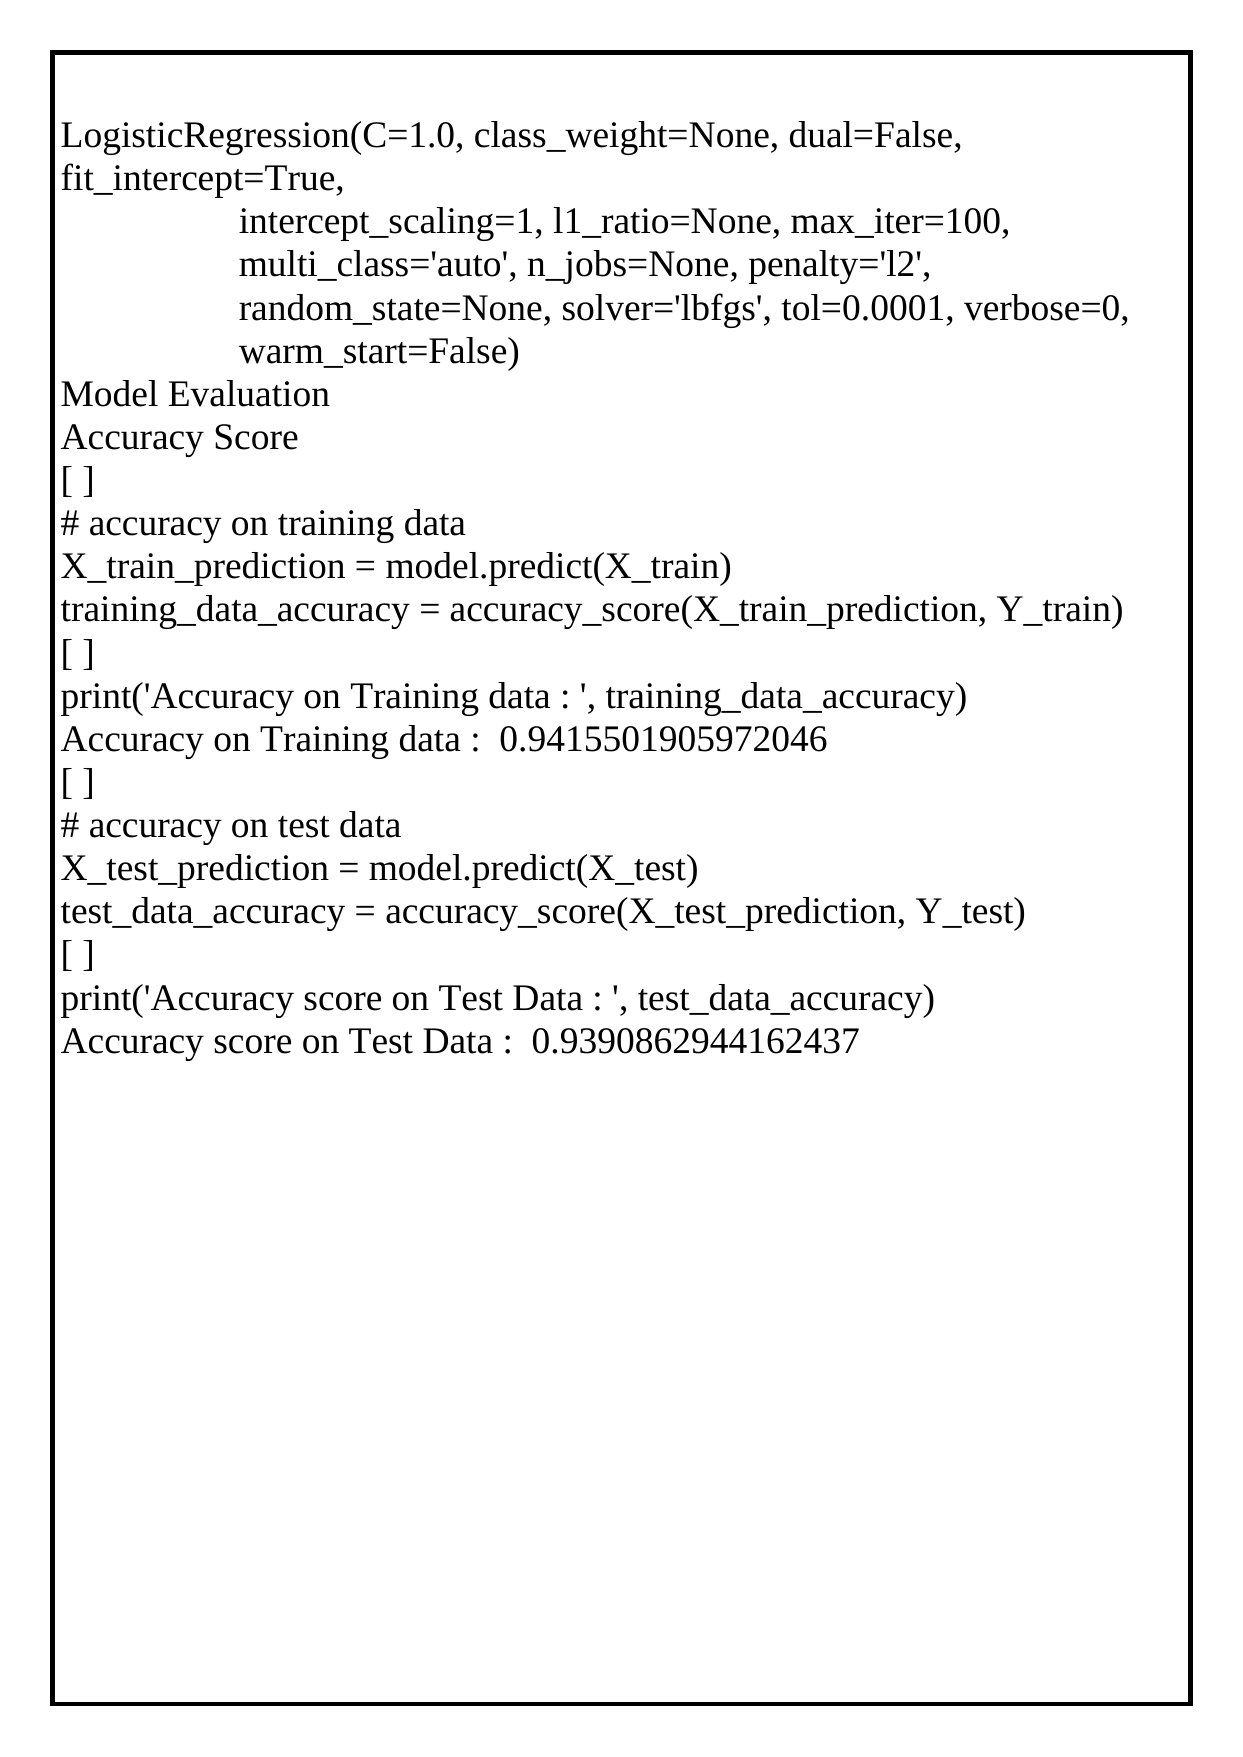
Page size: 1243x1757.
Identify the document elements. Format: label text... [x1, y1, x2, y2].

text random_state=None, solver='lbfgs', tol=0.0001, verbose=0, [60, 285, 1188, 328]
text [ ] [60, 759, 1188, 802]
text print('Accuracy on Training data : ', training_data_accuracy) [60, 673, 1188, 716]
text warm_start=False) [60, 328, 1188, 371]
text X_train_prediction = model.predict(X_train) [60, 544, 1188, 587]
text intercept_scaling=1, l1_ratio=None, max_iter=100, [60, 199, 1188, 242]
text X_test_prediction = model.predict(X_test) [60, 846, 1188, 889]
text [ ] [60, 932, 1188, 975]
text Accuracy score on Test Data : 0.9390862944162437 [60, 1018, 1188, 1061]
text test_data_accuracy = accuracy_score(X_test_prediction, Y_test) [60, 889, 1188, 932]
text [ ] [60, 630, 1188, 673]
text [ ] [60, 457, 1188, 501]
text training_data_accuracy = accuracy_score(X_train_prediction, Y_train) [60, 587, 1188, 630]
text Accuracy on Training data : 0.9415501905972046 [60, 716, 1188, 759]
text # accuracy on training data [60, 501, 1188, 544]
text # accuracy on test data [60, 802, 1188, 846]
text Accuracy Score [60, 414, 1188, 457]
text LogisticRegression(C=1.0, class_weight=None, dual=False, fit_intercept=True, [60, 112, 1188, 199]
text multi_class='auto', n_jobs=None, penalty='l2', [60, 242, 1188, 285]
text print('Accuracy score on Test Data : ', test_data_accuracy) [60, 975, 1188, 1018]
text Model Evaluation [60, 371, 1188, 414]
